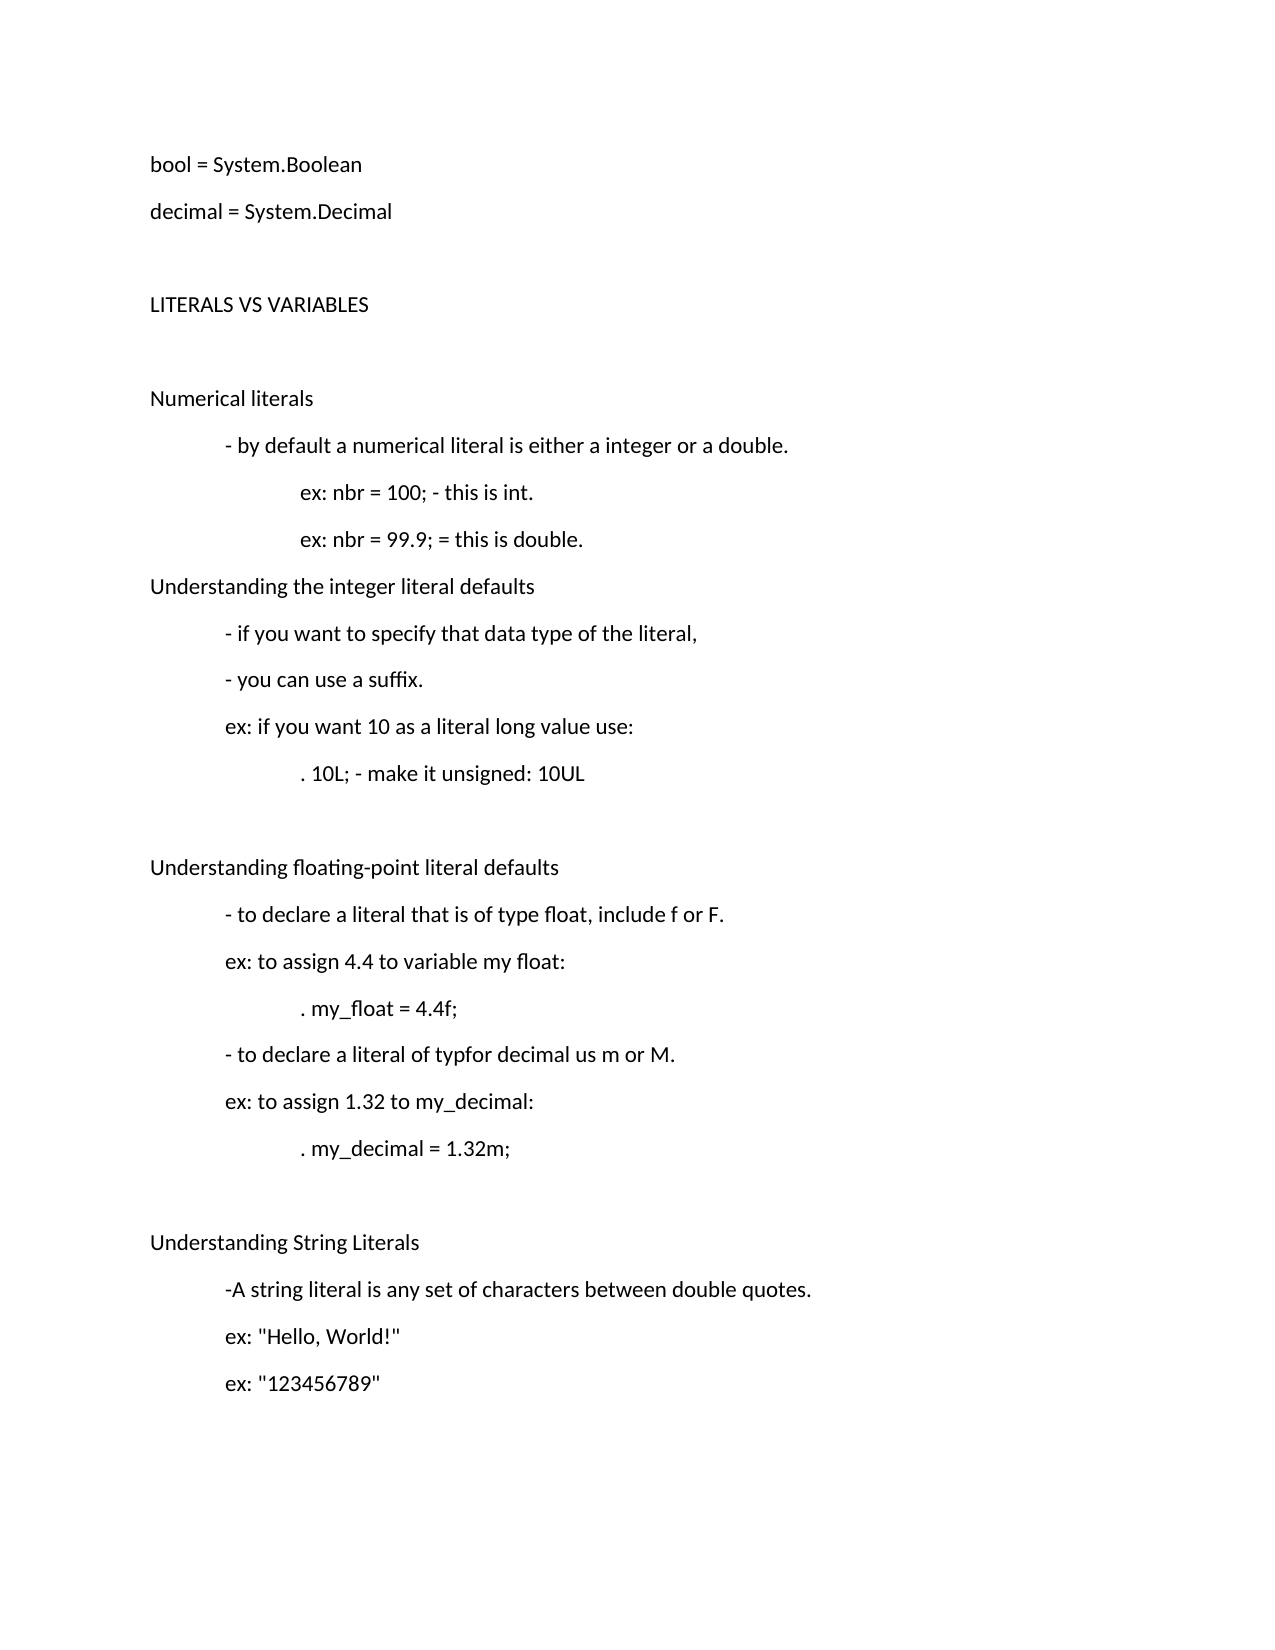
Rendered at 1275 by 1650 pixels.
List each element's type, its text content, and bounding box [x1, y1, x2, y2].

text - to declare a literal of typfor decimal us m or M. [150, 1041, 1125, 1069]
text ex: "123456789" [150, 1369, 1125, 1397]
text ex: to assign 4.4 to variable my float: [150, 947, 1125, 975]
text Numerical literals [150, 384, 1125, 412]
text -A string literal is any set of characters between double quotes. [150, 1275, 1125, 1303]
text LITERALS VS VARIABLES [150, 291, 1125, 319]
text - to declare a literal that is of type float, include f or F. [150, 900, 1125, 928]
text Understanding floating-point literal defaults [150, 853, 1125, 881]
text . 10L; - make it unsigned: 10UL [150, 759, 1125, 787]
text . my_decimal = 1.32m; [150, 1134, 1125, 1162]
text ex: nbr = 100; - this is int. [150, 478, 1125, 506]
text decimal = System.Decimal [150, 197, 1125, 225]
text Understanding String Literals [150, 1228, 1125, 1256]
text - you can use a suffix. [150, 666, 1125, 694]
text Understanding the integer literal defaults [150, 572, 1125, 600]
text . my_float = 4.4f; [150, 994, 1125, 1022]
text - by default a numerical literal is either a integer or a double. [150, 431, 1125, 459]
text ex: "Hello, World!" [150, 1322, 1125, 1350]
text ex: nbr = 99.9; = this is double. [150, 525, 1125, 553]
text ex: if you want 10 as a literal long value use: [150, 712, 1125, 741]
text - if you want to specify that data type of the literal, [150, 619, 1125, 647]
text ex: to assign 1.32 to my_decimal: [150, 1087, 1125, 1116]
text bool = System.Boolean [150, 150, 1125, 178]
